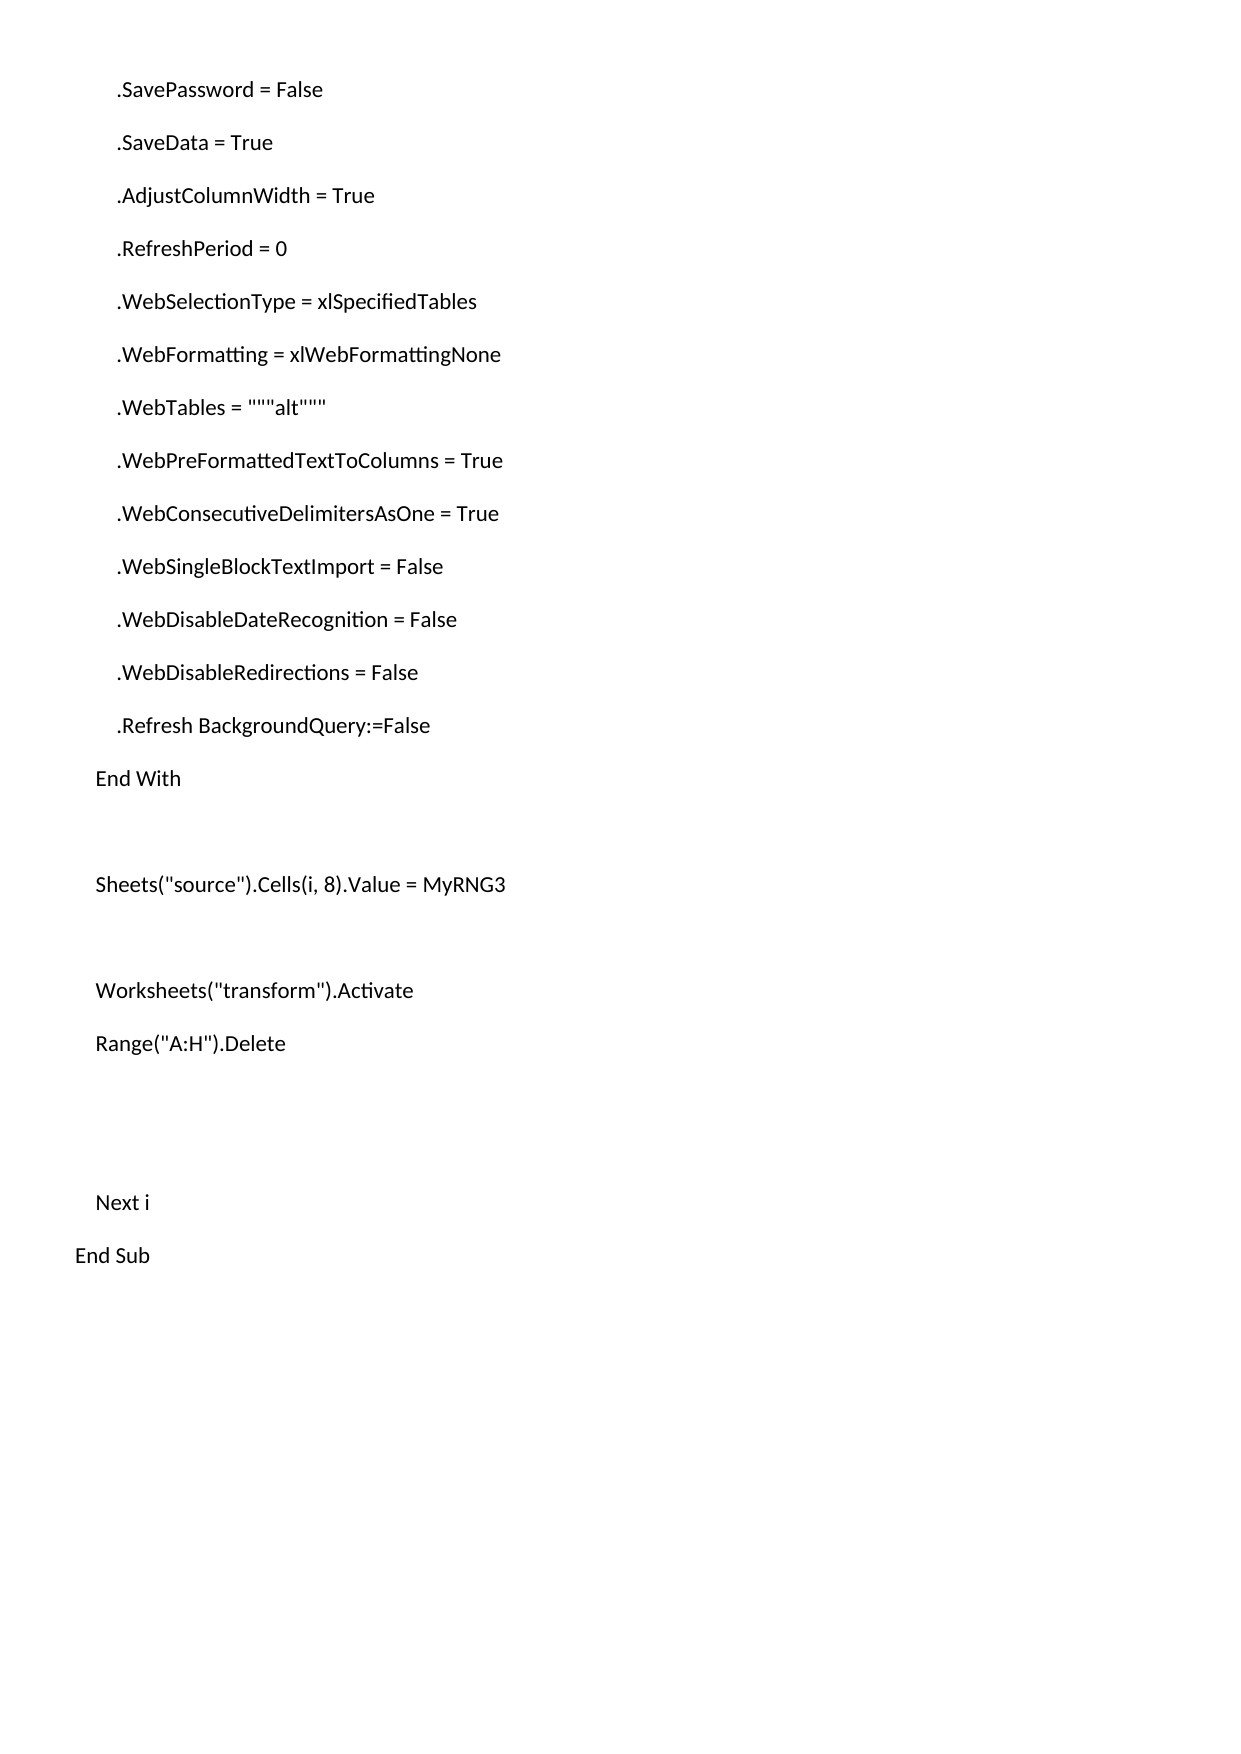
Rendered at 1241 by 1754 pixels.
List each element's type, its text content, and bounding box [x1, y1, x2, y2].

text End Sub [75, 1241, 1165, 1269]
text Worksheets("transform").Activate [75, 976, 1165, 1004]
text .WebSingleBlockTextImport = False [75, 552, 1165, 580]
text .Refresh BackgroundQuery:=False [75, 711, 1165, 739]
text Range("A:H").Delete [75, 1029, 1165, 1057]
text .WebConsecutiveDelimitersAsOne = True [75, 499, 1165, 527]
text Sheets("source").Cells(i, 8).Value = MyRNG3 [75, 870, 1165, 898]
text .RefreshPeriod = 0 [75, 234, 1165, 262]
text .WebFormatting = xlWebFormattingNone [75, 340, 1165, 368]
text .WebDisableDateRecognition = False [75, 605, 1165, 633]
text .WebSelectionType = xlSpecifiedTables [75, 287, 1165, 315]
text .AdjustColumnWidth = True [75, 181, 1165, 209]
text .SaveData = True [75, 128, 1165, 156]
text .SavePassword = False [75, 75, 1165, 103]
text End With [75, 764, 1165, 792]
text .WebDisableRedirections = False [75, 658, 1165, 686]
text .WebTables = """alt""" [75, 393, 1165, 421]
text .WebPreFormattedTextToColumns = True [75, 446, 1165, 474]
text Next i [75, 1188, 1165, 1216]
